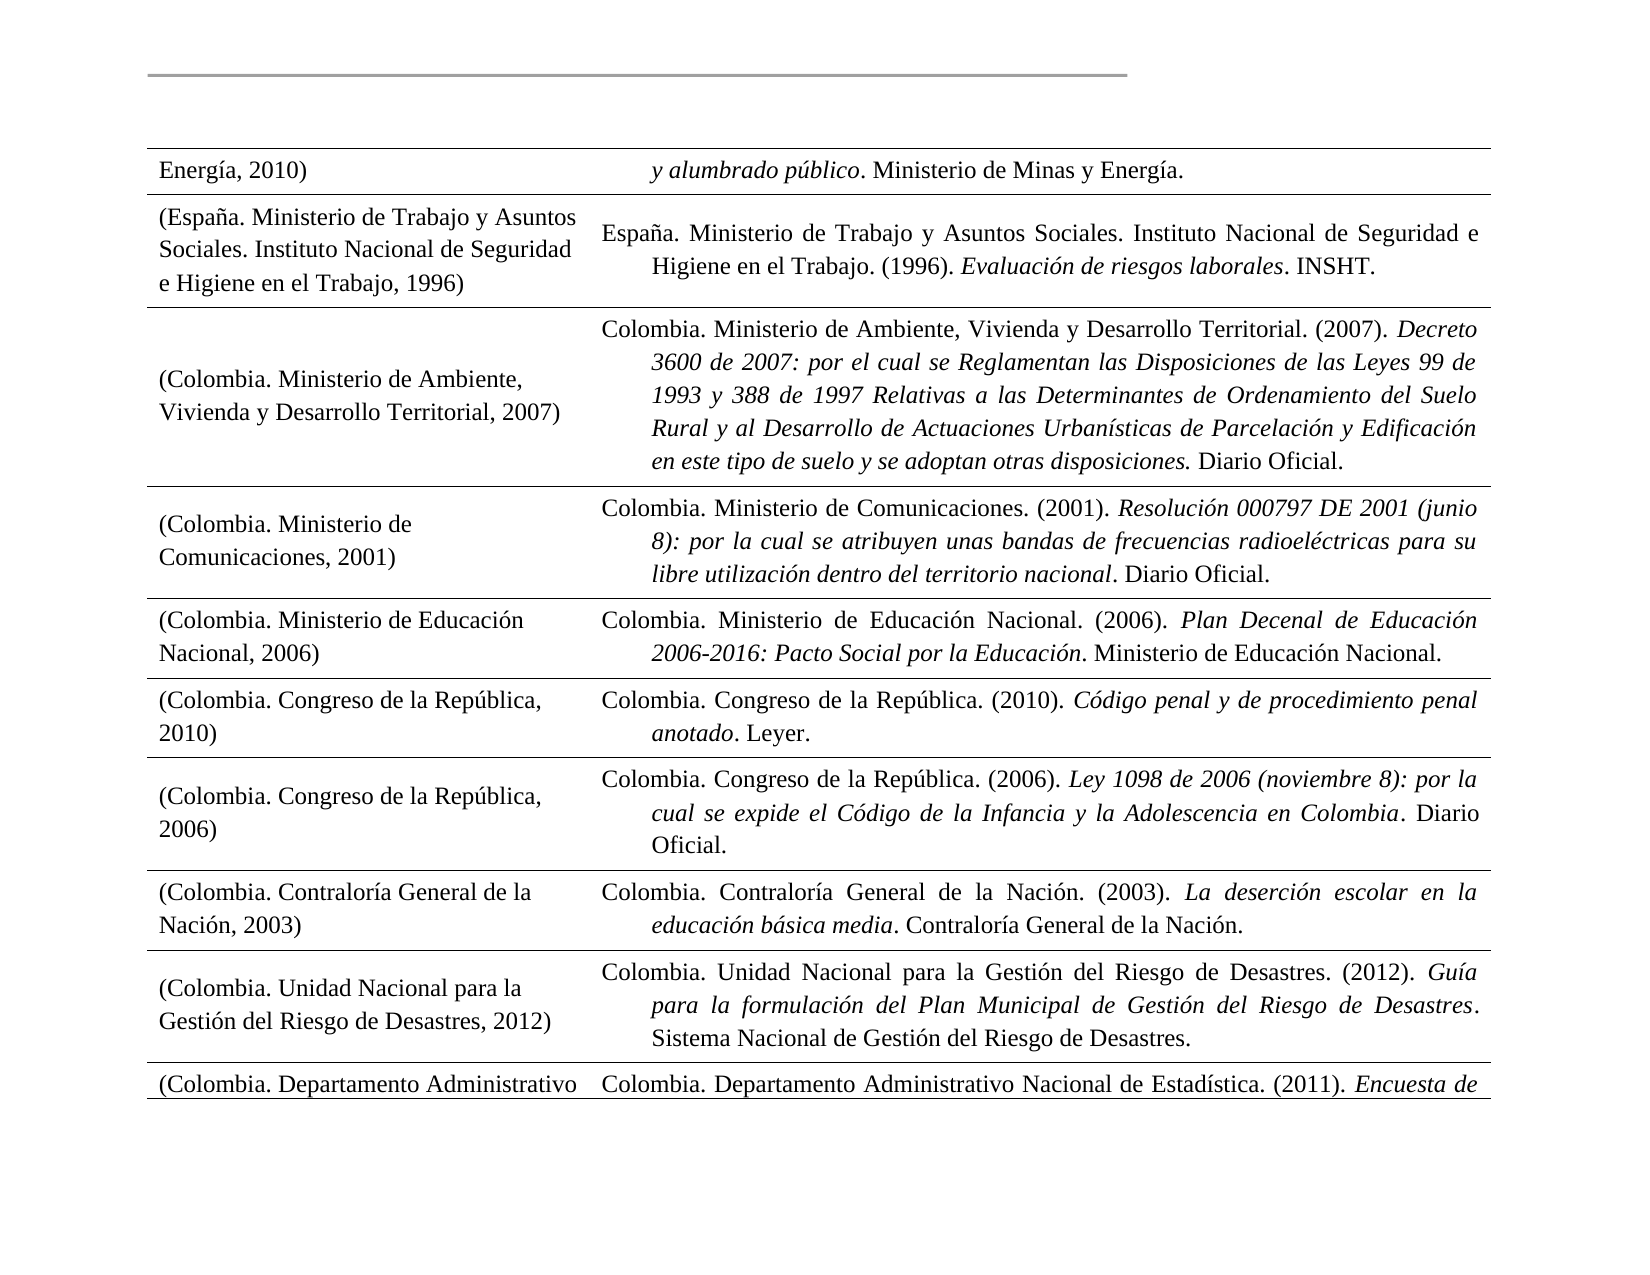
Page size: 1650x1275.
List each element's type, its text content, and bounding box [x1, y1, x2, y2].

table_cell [147, 1063, 590, 1098]
table_cell Colombia. Ministerio de Educación Nacional. (2006). Plan Decenal de Educación 2006-2016: Pacto Social por la Educación. Ministerio de Educación Nacional. [590, 599, 1491, 678]
table_cell Colombia. Congreso de la República. (2006). Ley 1098 de 2006 (noviembre 8): por la cual se expide el Código de la Infancia y la Adolescencia en Colombia. Diario Oficial. [590, 758, 1491, 870]
table_cell (Colombia. Ministerio de Ambiente, Vivienda y Desarrollo Territorial, 2007) [147, 308, 590, 486]
table_cell España. Ministerio de Trabajo y Asuntos Sociales. Instituto Nacional de Seguridad e Higiene en el Trabajo. (1996). Evaluación de riesgos laborales. INSHT. [590, 195, 1491, 307]
table_cell (Colombia. Congreso de la República, 2010) [147, 679, 590, 757]
table_cell Colombia. Congreso de la República. (2010). Código penal y de procedimiento penal anotado. Leyer. [590, 679, 1491, 757]
table_cell (Colombia. Congreso de la República, 2006) [147, 758, 590, 870]
table_cell Colombia. Contraloría General de la Nación. (2003). La deserción escolar en la educación básica media. Contraloría General de la Nación. [590, 871, 1491, 949]
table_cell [590, 1063, 1491, 1098]
table_cell (Colombia. Ministerio de Comunicaciones, 2001) [147, 487, 590, 598]
table_cell (Colombia. Contraloría General de la Nación, 2003) [147, 871, 590, 949]
table_cell (Colombia. Ministerio de Educación Nacional, 2006) [147, 599, 590, 678]
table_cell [590, 149, 1491, 194]
table_cell (Colombia. Unidad Nacional para la Gestión del Riesgo de Desastres, 2012) [147, 951, 590, 1062]
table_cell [147, 149, 590, 194]
table_cell Colombia. Ministerio de Comunicaciones. (2001). Resolución 000797 DE 2001 (junio 8): por la cual se atribuyen unas bandas de frecuencias radioeléctricas para su libre utilización dentro del territorio nacional. Diario Oficial. [590, 487, 1491, 598]
table_cell (España. Ministerio de Trabajo y Asuntos Sociales. Instituto Nacional de Seguridad e Higiene en el Trabajo, 1996) [147, 195, 590, 307]
table_cell Colombia. Ministerio de Ambiente, Vivienda y Desarrollo Territorial. (2007). Decreto 3600 de 2007: por el cual se Reglamentan las Disposiciones de las Leyes 99 de 1993 y 388 de 1997 Relativas a las Determinantes de Ordenamiento del Suelo Rural y al Desarrollo de Actuaciones Urbanísticas de Parcelación y Edificación en este tipo de suelo y se adoptan otras disposiciones. Diario Oficial. [590, 308, 1491, 486]
table_cell Colombia. Unidad Nacional para la Gestión del Riesgo de Desastres. (2012). Guía para la formulación del Plan Municipal de Gestión del Riesgo de Desastres. Sistema Nacional de Gestión del Riesgo de Desastres. [590, 951, 1491, 1062]
